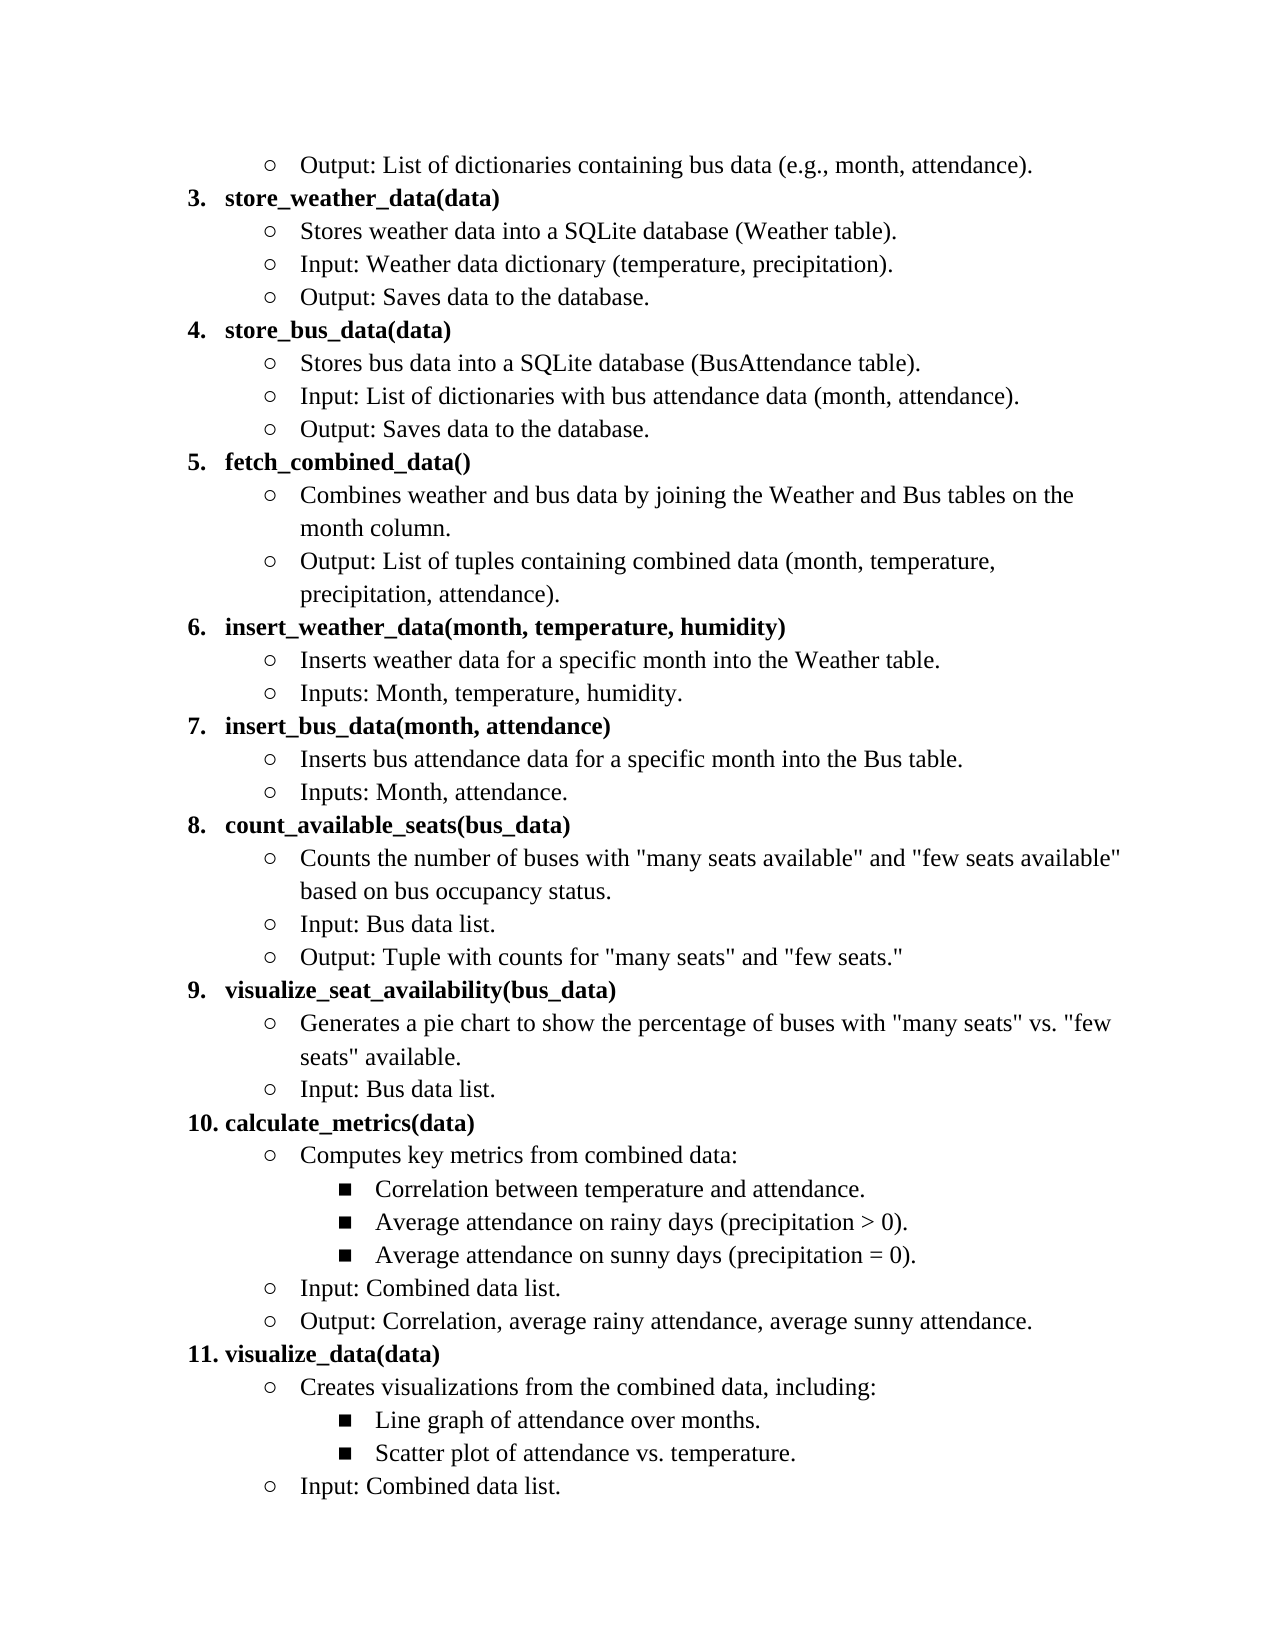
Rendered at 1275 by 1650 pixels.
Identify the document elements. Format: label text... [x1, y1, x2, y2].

list insert_weather_data(month, temperature, humidity) [187, 612, 1125, 641]
list count_available_seats(bus_data) [187, 810, 1125, 839]
list calculate_metrics(data) [187, 1108, 1125, 1136]
list Input: Combined data list. [262, 1471, 1125, 1499]
list Inserts weather data for a specific month into the Weather table. [262, 645, 1125, 674]
list fetch_combined_data() [187, 447, 1125, 476]
list Input: Weather data dictionary (temperature, precipitation). [262, 249, 1125, 278]
list Output: List of tuples containing combined data (month, temperature, precipitation, attendance). [262, 546, 1125, 608]
list Average attendance on rainy days (precipitation > 0). [337, 1207, 1125, 1235]
list Output: Tuple with counts for "many seats" and "few seats." [262, 942, 1125, 971]
list Scatter plot of attendance vs. temperature. [337, 1438, 1125, 1467]
list Inputs: Month, attendance. [262, 777, 1125, 806]
list Creates visualizations from the combined data, including: [262, 1372, 1125, 1401]
list visualize_seat_availability(bus_data) [187, 976, 1125, 1004]
list Output: Saves data to the database. [262, 414, 1125, 443]
list Input: List of dictionaries with bus attendance data (month, attendance). [262, 381, 1125, 410]
list Computes key metrics from combined data: [262, 1141, 1125, 1169]
list Combines weather and bus data by joining the Weather and Bus tables on the month column. [262, 480, 1125, 542]
list Inserts bus attendance data for a specific month into the Bus table. [262, 744, 1125, 773]
list Output: Saves data to the database. [262, 282, 1125, 311]
list Input: Bus data list. [262, 909, 1125, 938]
list Stores bus data into a SQLite database (BusAttendance table). [262, 348, 1125, 377]
list Stores weather data into a SQLite database (Weather table). [262, 216, 1125, 245]
list Input: Bus data list. [262, 1074, 1125, 1103]
list Output: Correlation, average rainy attendance, average sunny attendance. [262, 1306, 1125, 1334]
list Generates a pie chart to show the percentage of buses with "many seats" vs. "few seats" available. [262, 1008, 1125, 1070]
list Counts the number of buses with "many seats available" and "few seats available" based on bus occupancy status. [262, 843, 1125, 905]
list Input: Combined data list. [262, 1273, 1125, 1301]
list Correlation between temperature and attendance. [337, 1174, 1125, 1202]
list insert_bus_data(month, attendance) [187, 711, 1125, 740]
list Inputs: Month, temperature, humidity. [262, 678, 1125, 707]
list Average attendance on sunny days (precipitation = 0). [337, 1240, 1125, 1268]
list store_weather_data(data) [187, 183, 1125, 212]
list store_bus_data(data) [187, 315, 1125, 344]
list Line graph of attendance over months. [337, 1405, 1125, 1433]
list visualize_data(data) [187, 1339, 1125, 1367]
list Output: List of dictionaries containing bus data (e.g., month, attendance). [262, 150, 1125, 179]
